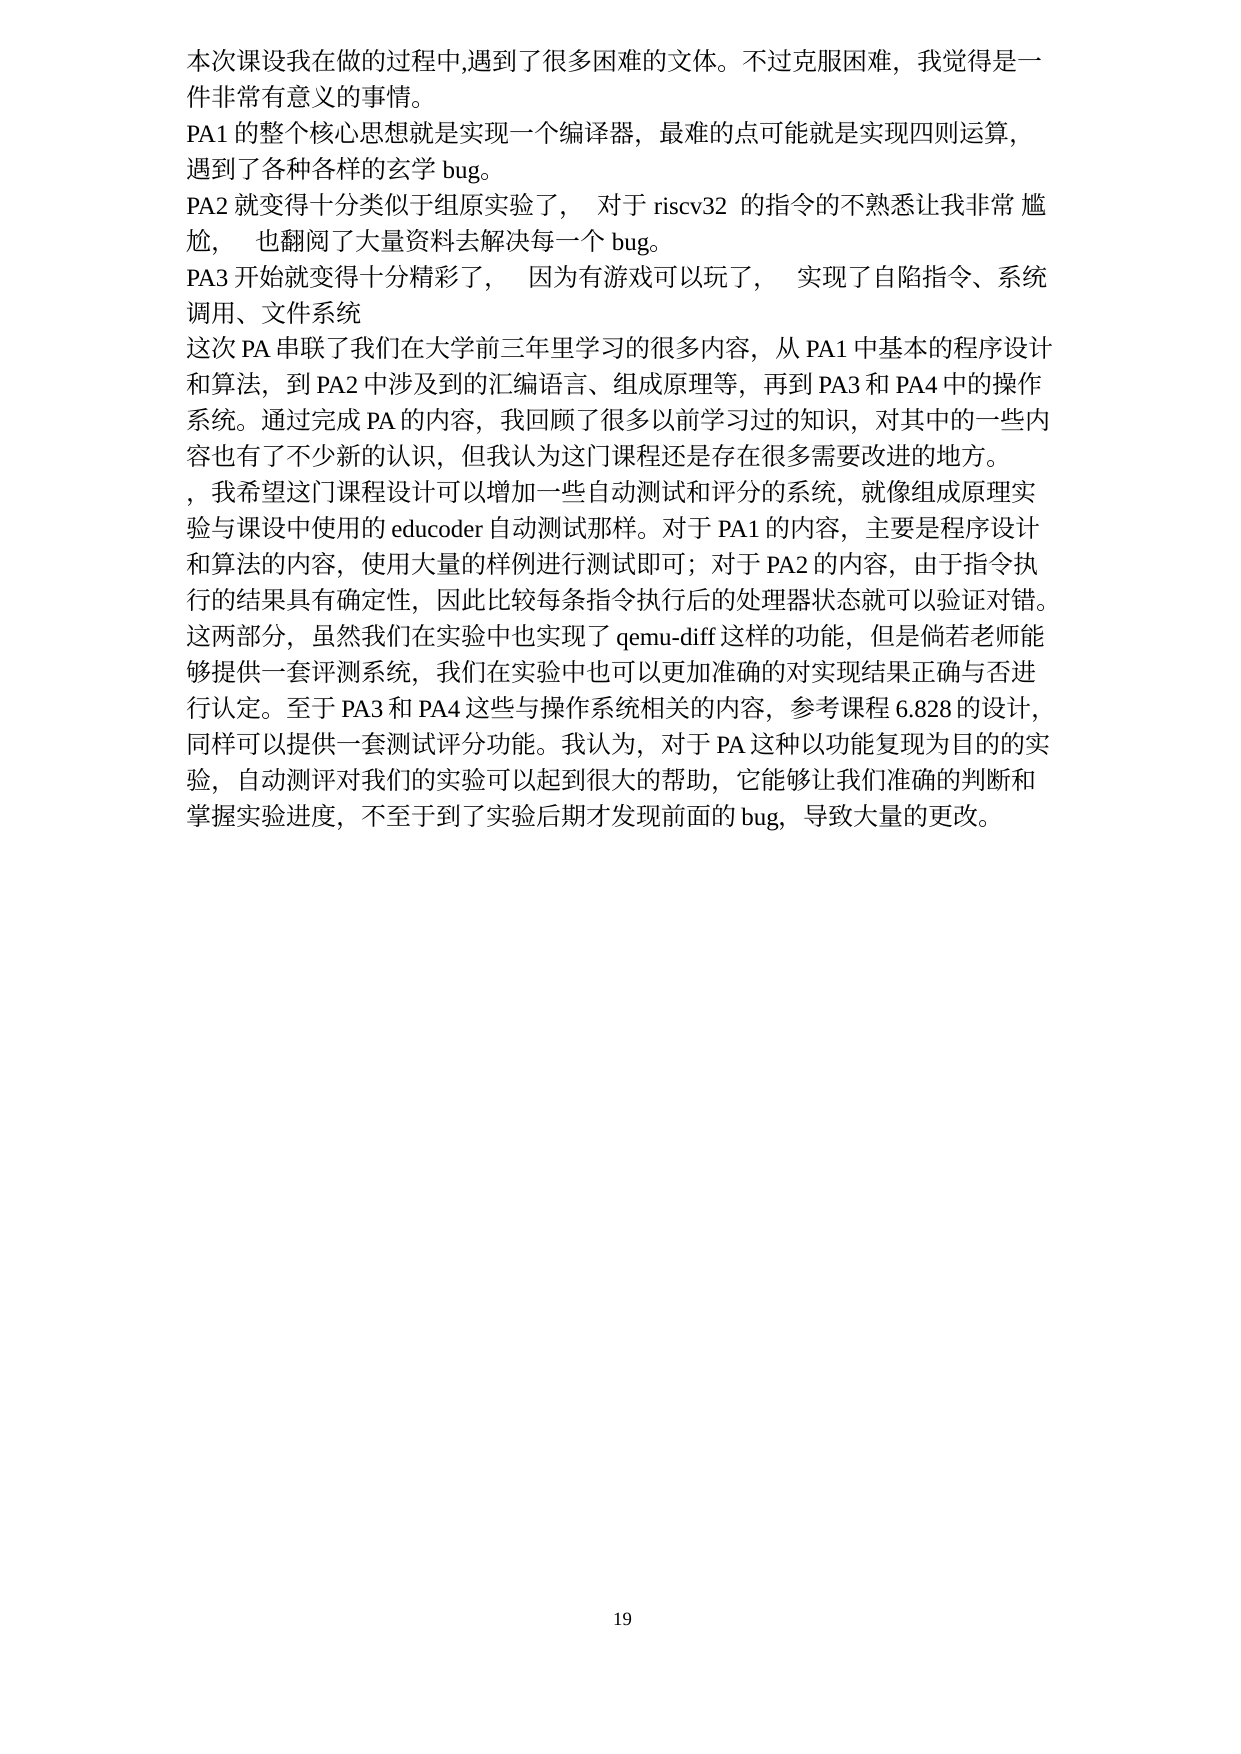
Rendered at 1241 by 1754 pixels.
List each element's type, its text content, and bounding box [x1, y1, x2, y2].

text 本次课设我在做的过程中,遇到了很多困难的文体。不过克服困难，我觉得是一件非常有意义的事情。 [186, 42, 1054, 113]
text ，我希望这门课程设计可以增加一些自动测试和评分的系统，就像组成原理实验与课设中使用的educoder自动测试那样。对于PA1的内容，主要是程序设计和算法的内容，使用大量的样例进行测试即可；对于PA2的内容，由于指令执行的结果具有确定性，因此比较每条指令执行后的处理器状态就可以验证对错。这两部分，虽然我们在实验中也实现了qemu-diff这样的功能，但是倘若老师能够提供一套评测系统，我们在实验中也可以更加准确的对实现结果正确与否进行认定。至于PA3和PA4这些与操作系统相关的内容，参考课程6.828的设计，同样可以提供一套测试评分功能。我认为，对于PA这种以功能复现为目的的实验，自动测评对我们的实验可以起到很大的帮助，它能够让我们准确的判断和掌握实验进度，不至于到了实验后期才发现前面的bug，导致大量的更改。 [186, 473, 1054, 832]
text PA1 的整个核心思想就是实现一个编译器，最难的点可能就是实现四则运算， 遇到了各种各样的玄学 bug。 [186, 113, 1054, 185]
text 这次PA串联了我们在大学前三年里学习的很多内容，从PA1中基本的程序设计和算法，到PA2中涉及到的汇编语言、组成原理等，再到PA3和PA4中的操作系统。通过完成PA的内容，我回顾了很多以前学习过的知识，对其中的一些内容也有了不少新的认识，但我认为这门课程还是存在很多需要改进的地方。 [186, 329, 1054, 473]
text PA2 就变得十分类似于组原实验了， 对于 riscv32 的指令的不熟悉让我非常 尴尬， 也翻阅了大量资料去解决每一个 bug。 [186, 185, 1054, 257]
text PA3 开始就变得十分精彩了， 因为有游戏可以玩了， 实现了自陷指令、系统 调用、文件系统 [186, 257, 1054, 329]
